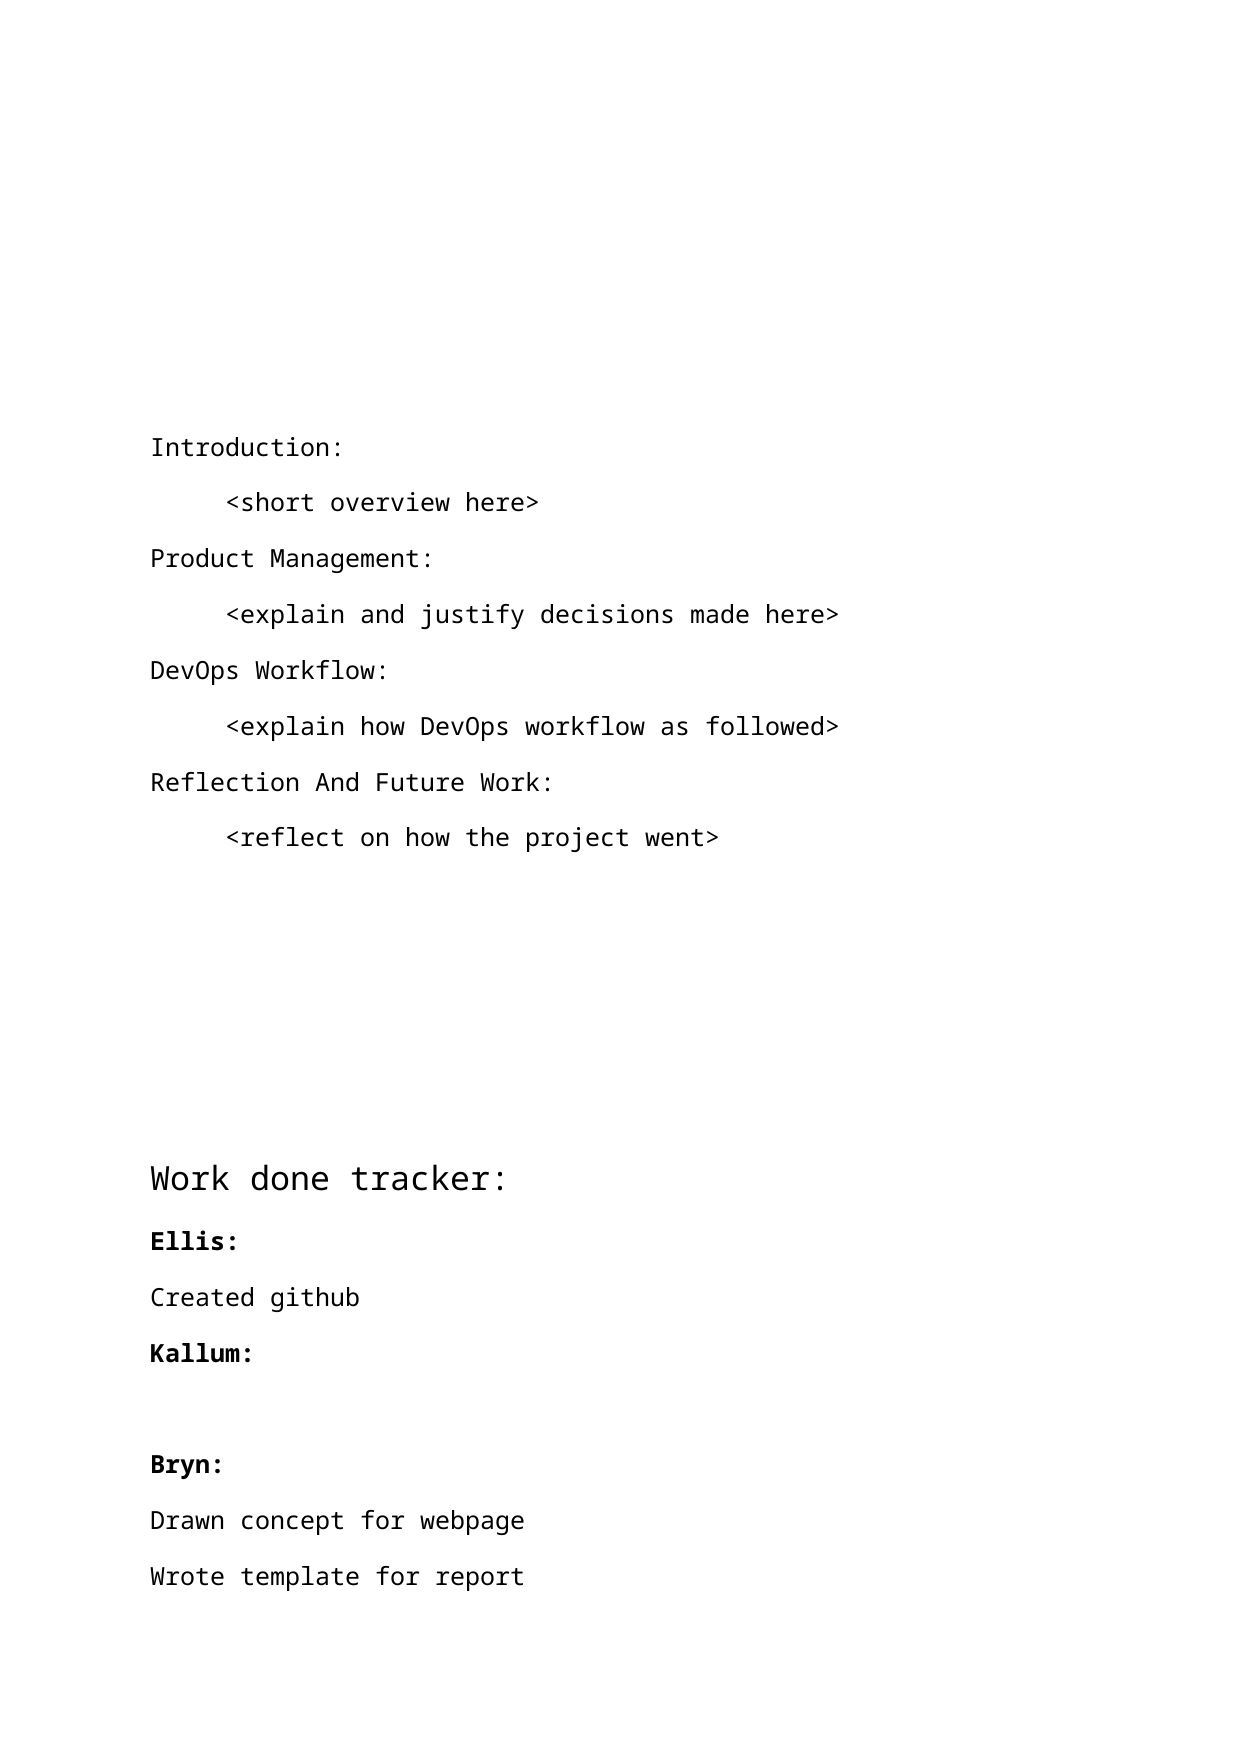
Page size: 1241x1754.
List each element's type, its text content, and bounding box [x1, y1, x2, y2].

text Reflection And Future Work: [150, 764, 1090, 798]
text Work done tracker: [150, 1155, 1090, 1200]
text <explain how DevOps workflow as followed> [150, 708, 1090, 742]
text Kallum: [150, 1336, 1090, 1369]
text Product Management: [150, 541, 1090, 575]
text Created github [150, 1280, 1090, 1314]
text Ellis: [150, 1224, 1090, 1258]
text DevOps Workflow: [150, 652, 1090, 687]
text <short overview here> [150, 485, 1090, 519]
text <reflect on how the project went> [150, 820, 1090, 854]
text Introduction: [150, 429, 1090, 463]
text Bryn: [150, 1447, 1090, 1481]
text Wrote template for report [150, 1559, 1090, 1593]
text Drawn concept for webpage [150, 1503, 1090, 1537]
text <explain and justify decisions made here> [150, 597, 1090, 631]
